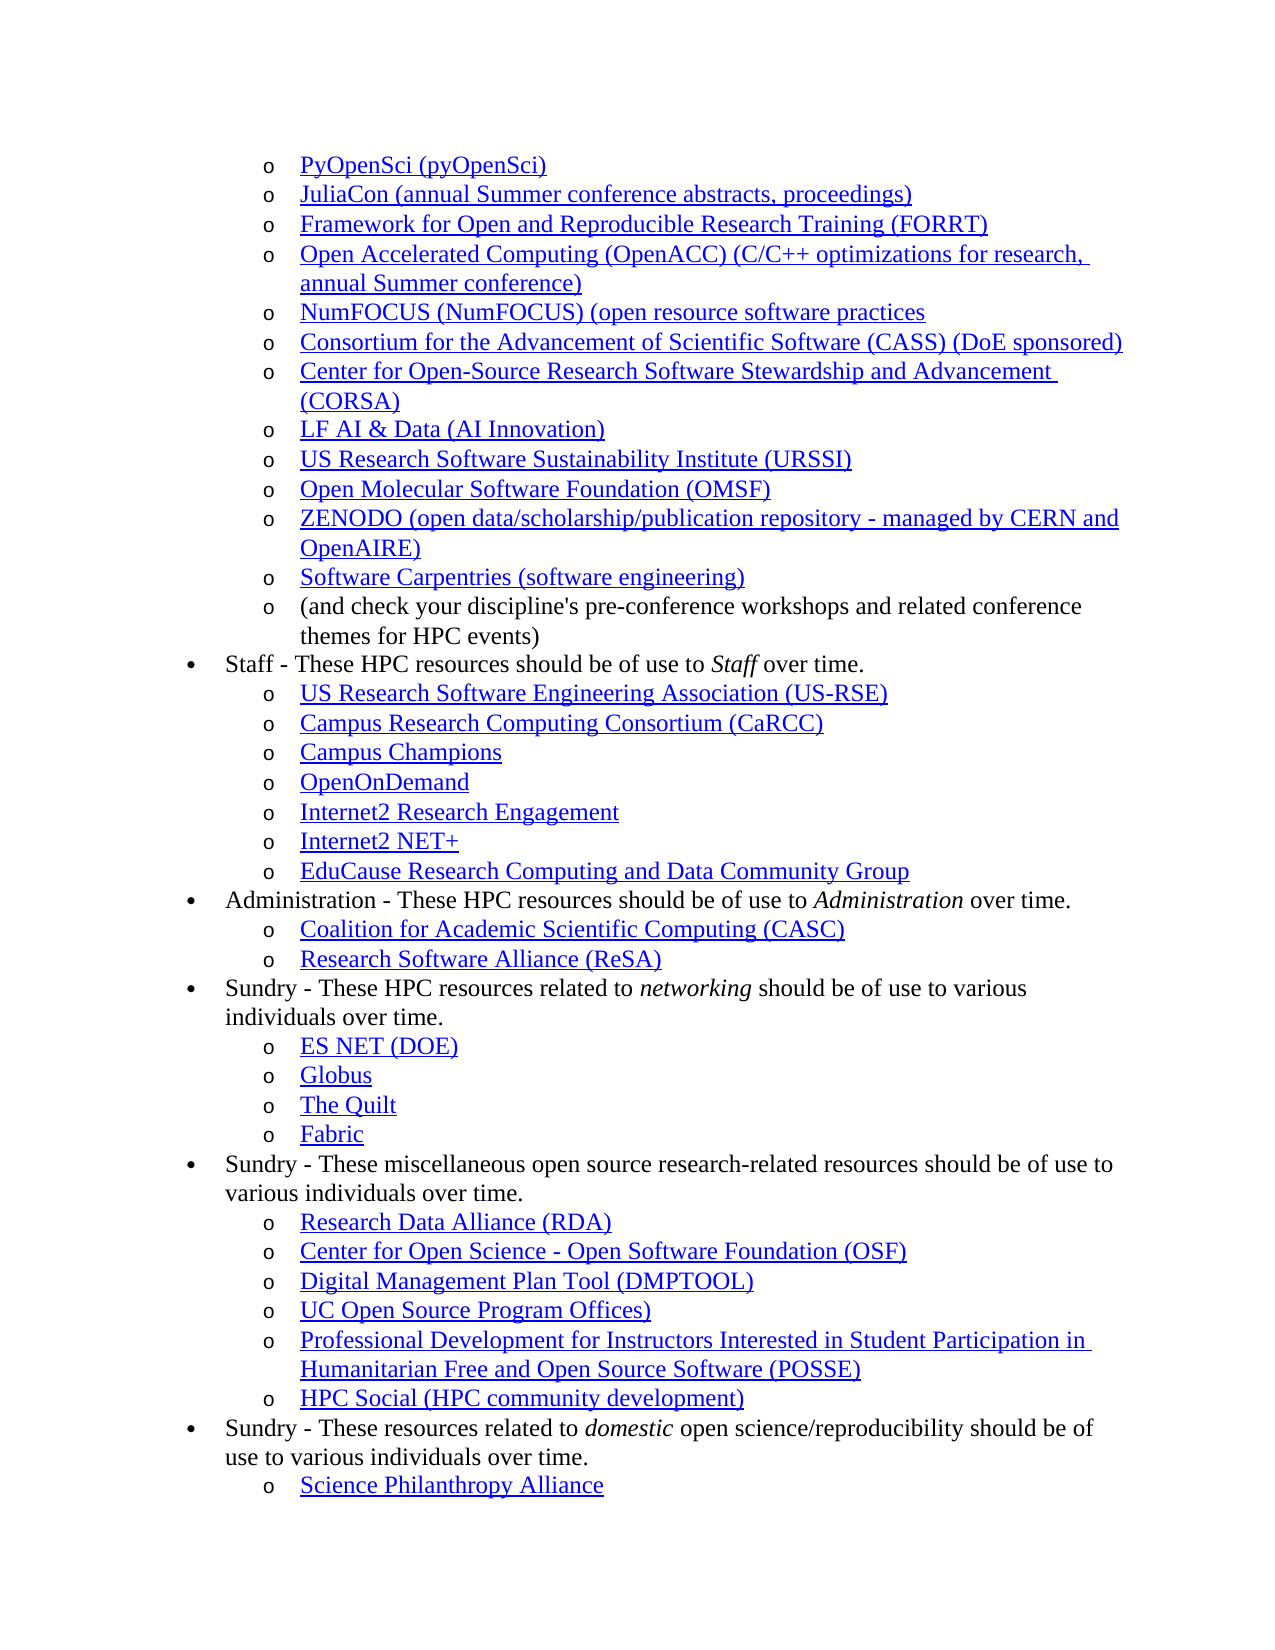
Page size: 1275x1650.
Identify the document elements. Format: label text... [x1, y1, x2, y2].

list US Research Software Engineering Association (US-RSE) [262, 678, 1125, 708]
list The Quilt [262, 1090, 1125, 1119]
list Coalition for Academic Scientific Computing (CASC) [262, 914, 1125, 944]
list Open Molecular Software Foundation (OMSF) [262, 474, 1125, 503]
list Campus Champions [262, 737, 1125, 767]
list Consortium for the Advancement of Scientific Software (CASS) (DoE sponsored) [262, 327, 1125, 356]
list JuliaCon (annual Summer conference abstracts, proceedings) [262, 179, 1125, 209]
list NumFOCUS (NumFOCUS) (open resource software practices [262, 297, 1125, 327]
list Digital Management Plan Tool (DMPTOOL) [262, 1266, 1125, 1295]
list OpenOnDemand [262, 767, 1125, 797]
list Center for Open Science - Open Software Foundation (OSF) [262, 1236, 1125, 1266]
list Center for Open-Source Research Software Stewardship and Advancement (CORSA) [262, 356, 1125, 414]
list Science Philanthropy Alliance [262, 1470, 1125, 1500]
list Sundry - These miscellaneous open source research-related resources should be of use to various individuals over time. [187, 1149, 1125, 1207]
list (and check your discipline's pre-conference workshops and related conference themes for HPC events) [262, 591, 1125, 649]
list UC Open Source Program Offices) [262, 1295, 1125, 1325]
list HPC Social (HPC community development) [262, 1383, 1125, 1413]
list Administration - These HPC resources should be of use to Administration over time. [187, 885, 1125, 914]
list US Research Software Sustainability Institute (URSSI) [262, 444, 1125, 474]
list Staff - These HPC resources should be of use to Staff over time. [187, 649, 1125, 678]
list Fabric [262, 1119, 1125, 1149]
list Research Software Alliance (ReSA) [262, 944, 1125, 973]
list Professional Development for Instructors Interested in Student Participation in Humanitarian Free and Open Source Software (POSSE) [262, 1325, 1125, 1383]
list PyOpenSci (pyOpenSci) [262, 150, 1125, 179]
list LF AI & Data (AI Innovation) [262, 414, 1125, 444]
list Internet2 Research Engagement [262, 797, 1125, 826]
list Software Carpentries (software engineering) [262, 562, 1125, 591]
list Sundry - These HPC resources related to networking should be of use to various individuals over time. [187, 973, 1125, 1031]
list Globus [262, 1060, 1125, 1090]
list Framework for Open and Reproducible Research Training (FORRT) [262, 209, 1125, 239]
list Campus Research Computing Consortium (CaRCC) [262, 708, 1125, 737]
list Research Data Alliance (RDA) [262, 1207, 1125, 1236]
list Internet2 NET+ [262, 826, 1125, 856]
list ZENODO (open data/scholarship/publication repository - managed by CERN and OpenAIRE) [262, 503, 1125, 562]
list ES NET (DOE) [262, 1031, 1125, 1060]
list Sundry - These resources related to domestic open science/reproducibility should be of use to various individuals over time. [187, 1413, 1125, 1470]
list Open Accelerated Computing (OpenACC) (C/C++ optimizations for research, annual Summer conference) [262, 239, 1125, 297]
list EduCause Research Computing and Data Community Group [262, 856, 1125, 885]
